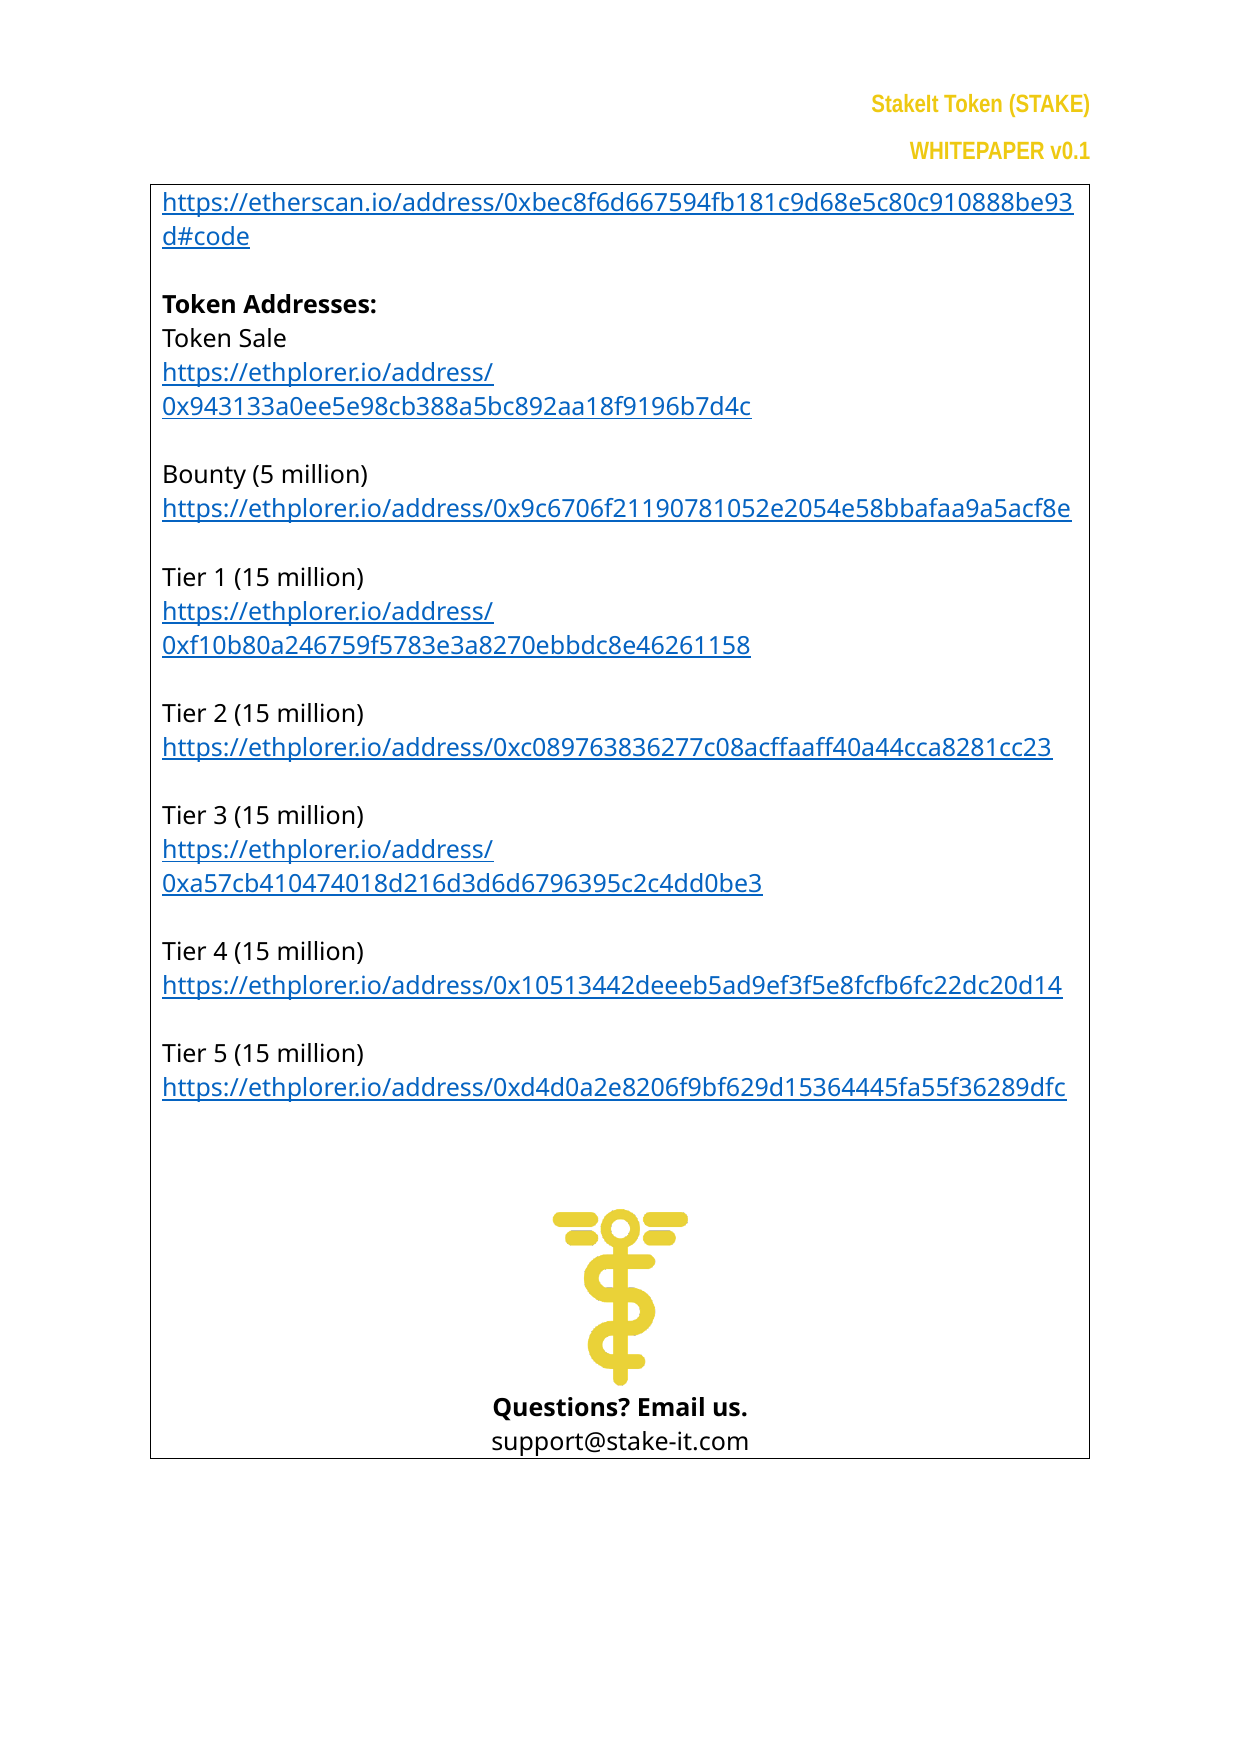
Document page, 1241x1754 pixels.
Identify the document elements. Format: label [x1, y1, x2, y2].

table_cell [151, 185, 1089, 1458]
picture [528, 1206, 712, 1390]
